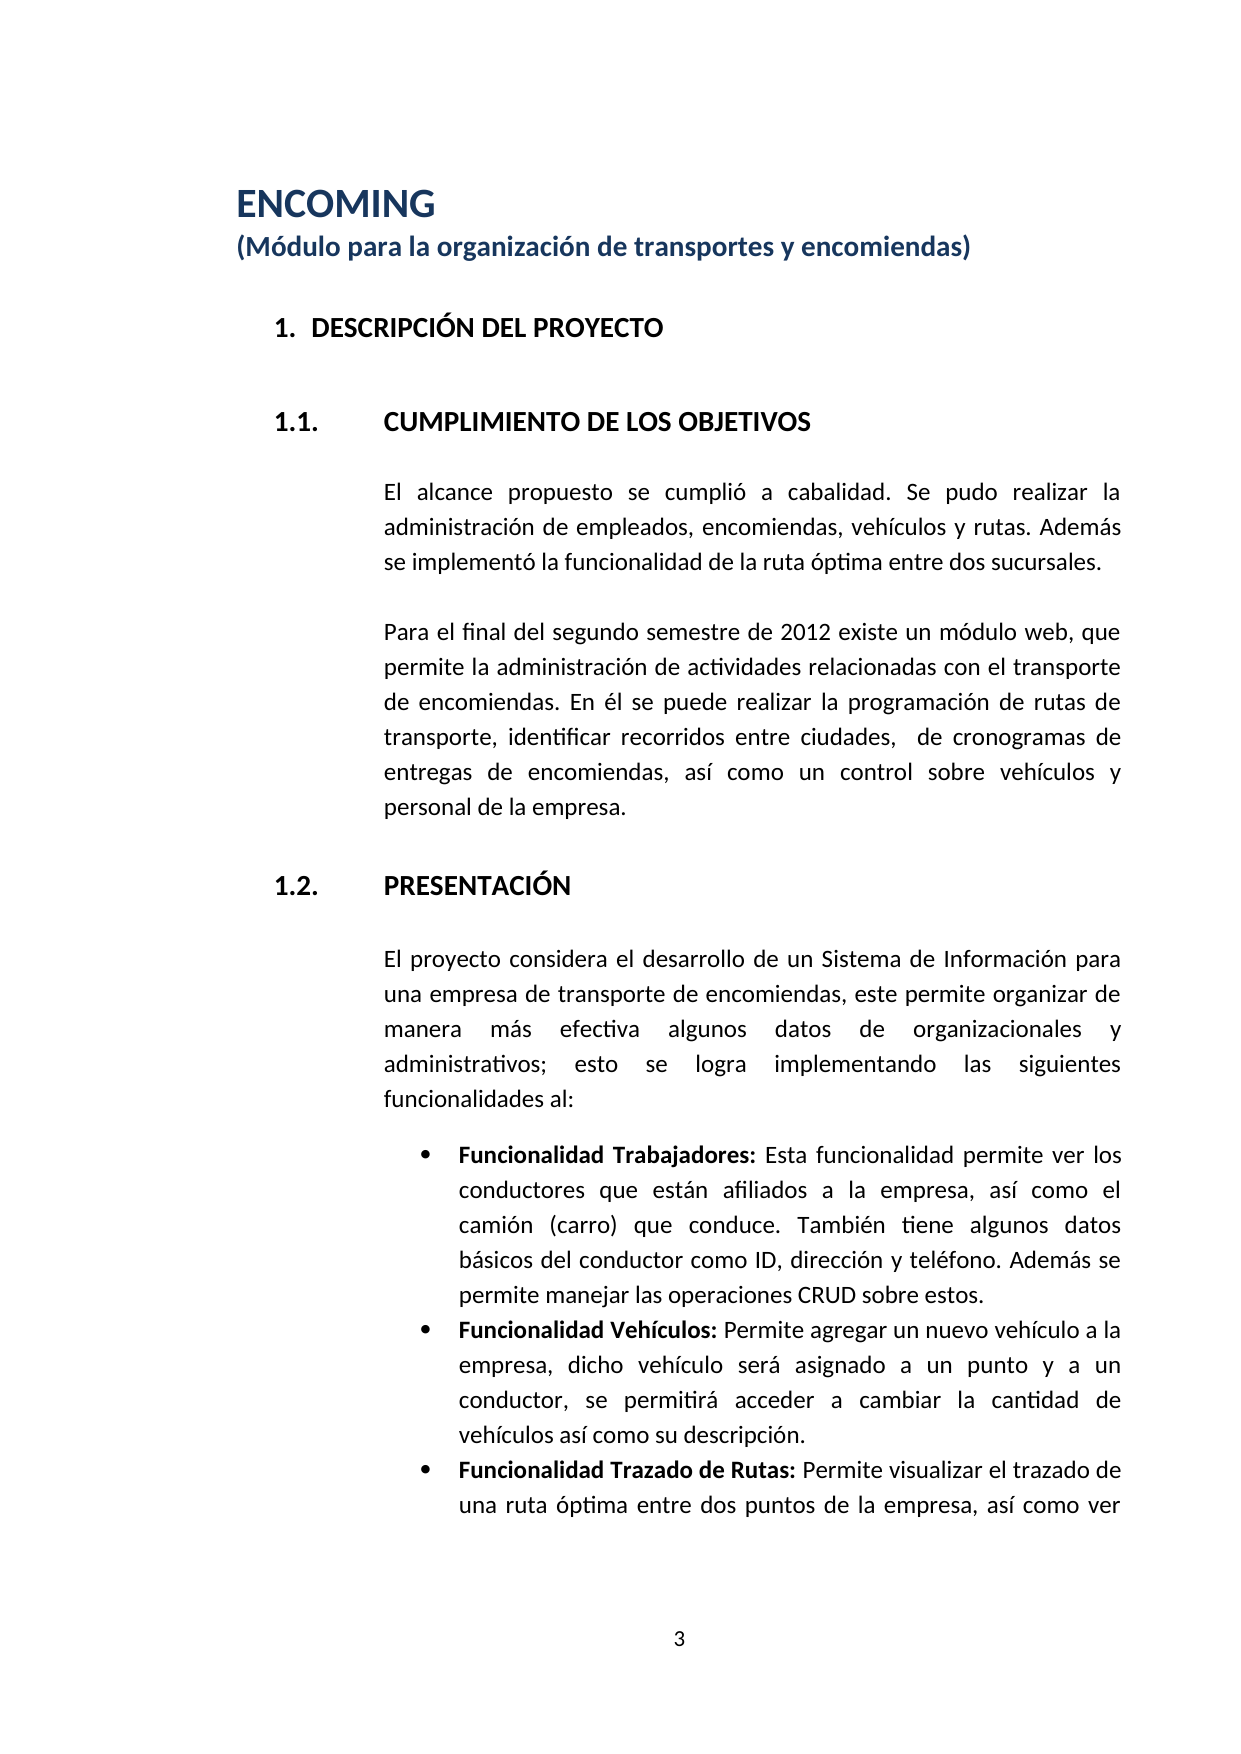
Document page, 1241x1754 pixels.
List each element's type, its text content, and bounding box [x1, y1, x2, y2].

list PRESENTACIÓN [274, 867, 1122, 903]
text ENCOMING [236, 177, 1122, 228]
list Funcionalidad Vehículos: Permite agregar un nuevo vehículo a la empresa, dicho vehículo será asignado a un punto y a un conductor, se permitirá acceder a cambiar la cantidad de vehículos así como su descripción. [421, 1314, 1122, 1450]
list Para el final del segundo semestre de 2012 existe un módulo web, que permite la administración de actividades relacionadas con el transporte de encomiendas. En él se puede realizar la programación de rutas de transporte, identificar recorridos entre ciudades, de cronogramas de entregas de encomiendas, así como un control sobre vehículos y personal de la empresa. [384, 617, 1122, 822]
list DESCRIPCIÓN DEL PROYECTO [274, 309, 1122, 345]
list El alcance propuesto se cumplió a cabalidad. Se pudo realizar la administración de empleados, encomiendas, vehículos y rutas. Además se implementó la funcionalidad de la ruta óptima entre dos sucursales. [384, 477, 1122, 577]
list CUMPLIMIENTO DE LOS OBJETIVOS [274, 403, 1122, 439]
text El proyecto considera el desarrollo de un Sistema de Información para una empresa de transporte de encomiendas, este permite organizar de manera más efectiva algunos datos de organizacionales y administrativos; esto se logra implementando las siguientes funcionalidades al: [384, 943, 1122, 1114]
list Funcionalidad Trabajadores: Esta funcionalidad permite ver los conductores que están afiliados a la empresa, así como el camión (carro) que conduce. También tiene algunos datos básicos del conductor como ID, dirección y teléfono. Además se permite manejar las operaciones CRUD sobre estos. [421, 1139, 1122, 1310]
text (Módulo para la organización de transportes y encomiendas) [236, 228, 1122, 264]
